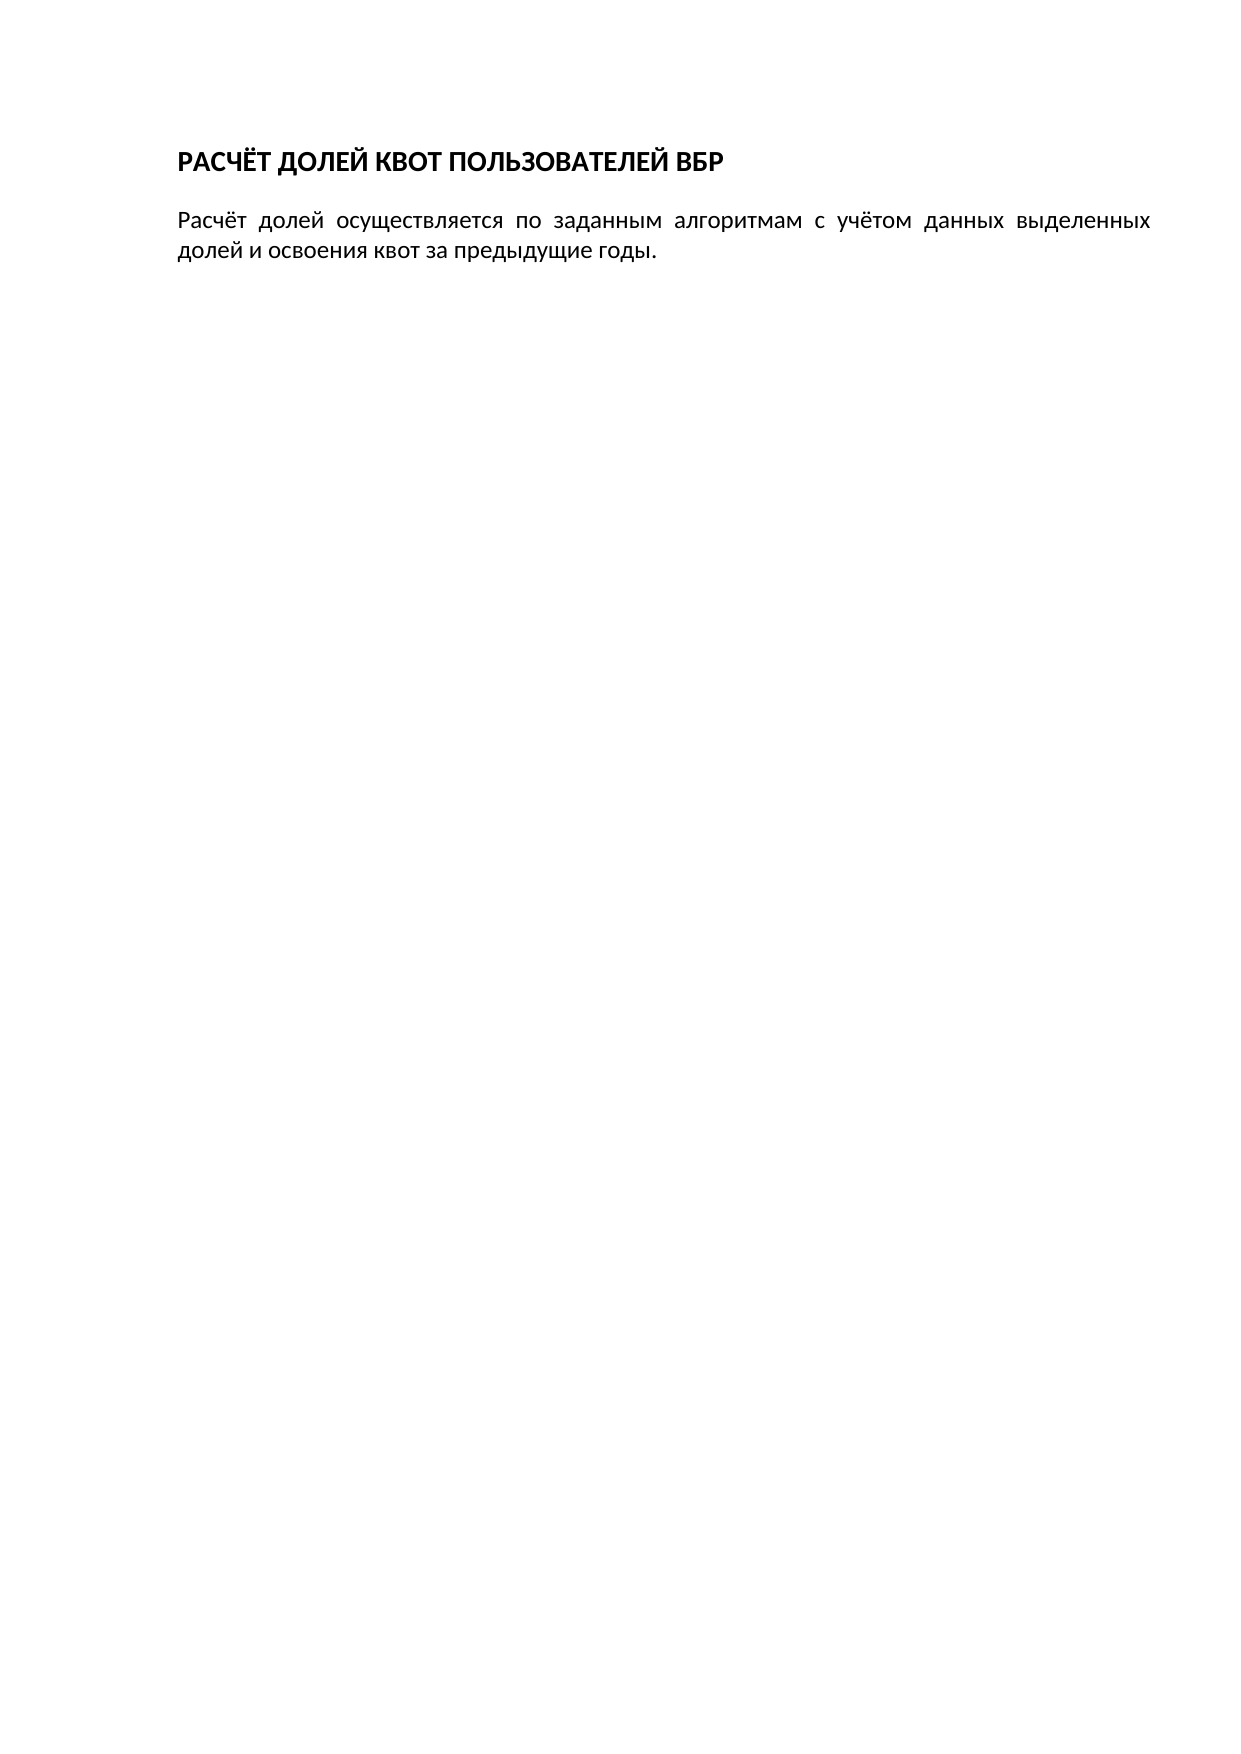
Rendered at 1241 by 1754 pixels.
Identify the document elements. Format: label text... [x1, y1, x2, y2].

text Расчёт долей осуществляется по заданным алгоритмам с учётом данных выделенных долей и освоения квот за предыдущие годы. [177, 204, 1152, 265]
subtitle РАСЧЁТ ДОЛЕЙ КВОТ ПОЛЬЗОВАТЕЛЕЙ ВБР [177, 143, 1152, 179]
